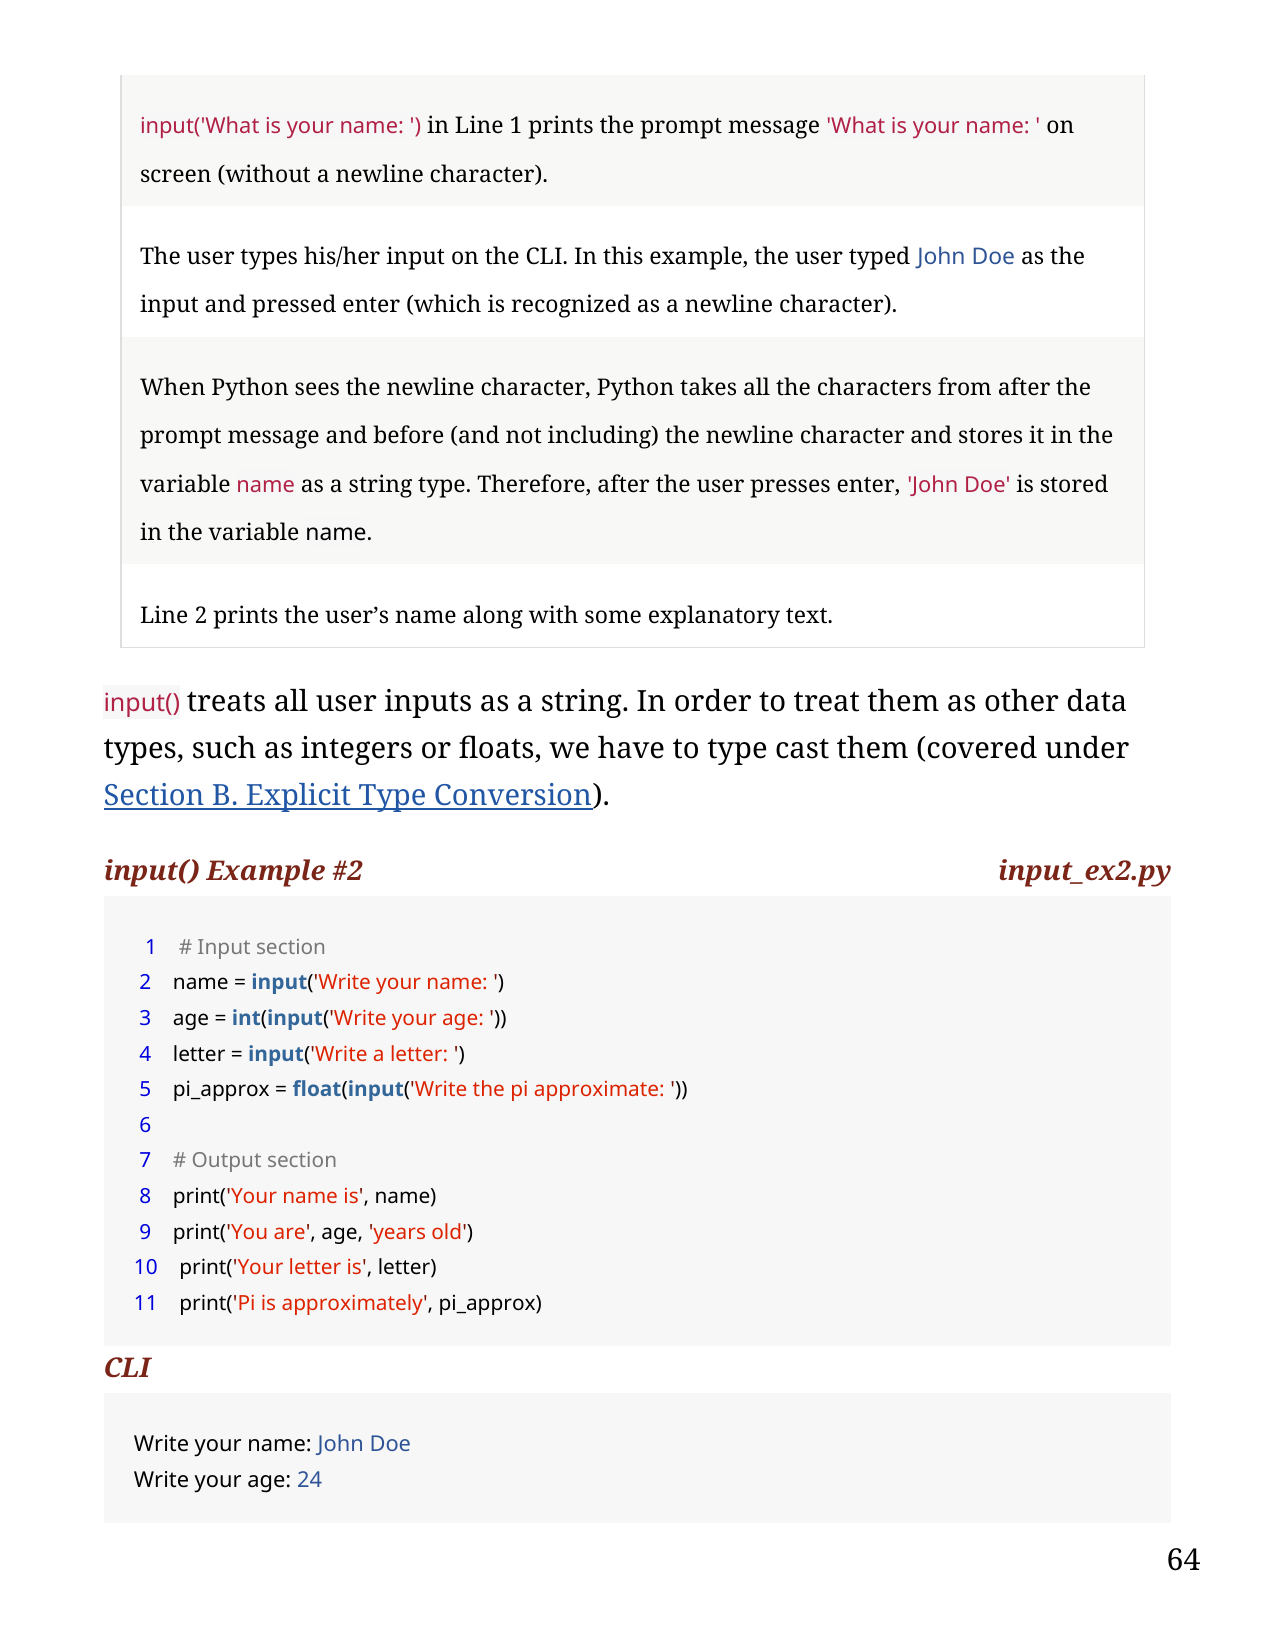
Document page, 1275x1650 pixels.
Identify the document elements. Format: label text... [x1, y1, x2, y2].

list 1 # Input section [104, 896, 1171, 960]
list 7 # Output section [104, 1138, 1171, 1174]
list Write your age: 24 [104, 1458, 1171, 1523]
title CLI [103, 1346, 1172, 1386]
title input() Example #2 input_ex2.py [103, 848, 1171, 888]
list 8 print('Your name is', name) [104, 1174, 1171, 1210]
list 3 age = int(input('Write your age: ')) [104, 996, 1171, 1032]
list Write your name: John Doe [104, 1393, 1171, 1458]
list 2 name = input('Write your name: ') [104, 960, 1171, 996]
list 10 print('Your letter is', letter) [104, 1245, 1171, 1281]
text input() treats all user inputs as a string. In order to treat them as other data types, such as integers or floats, we have to type cast them (covered under Section B. Explicit Type Conversion). [103, 673, 1172, 814]
list 6 [104, 1103, 1171, 1138]
list 5 pi_approx = float(input('Write the pi approximate: ')) [104, 1067, 1171, 1103]
list 9 print('You are', age, 'years old') [104, 1210, 1171, 1245]
list 4 letter = input('Write a letter: ') [104, 1032, 1171, 1067]
list 11 print('Pi is approximately', pi_approx) [104, 1281, 1171, 1346]
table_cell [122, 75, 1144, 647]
